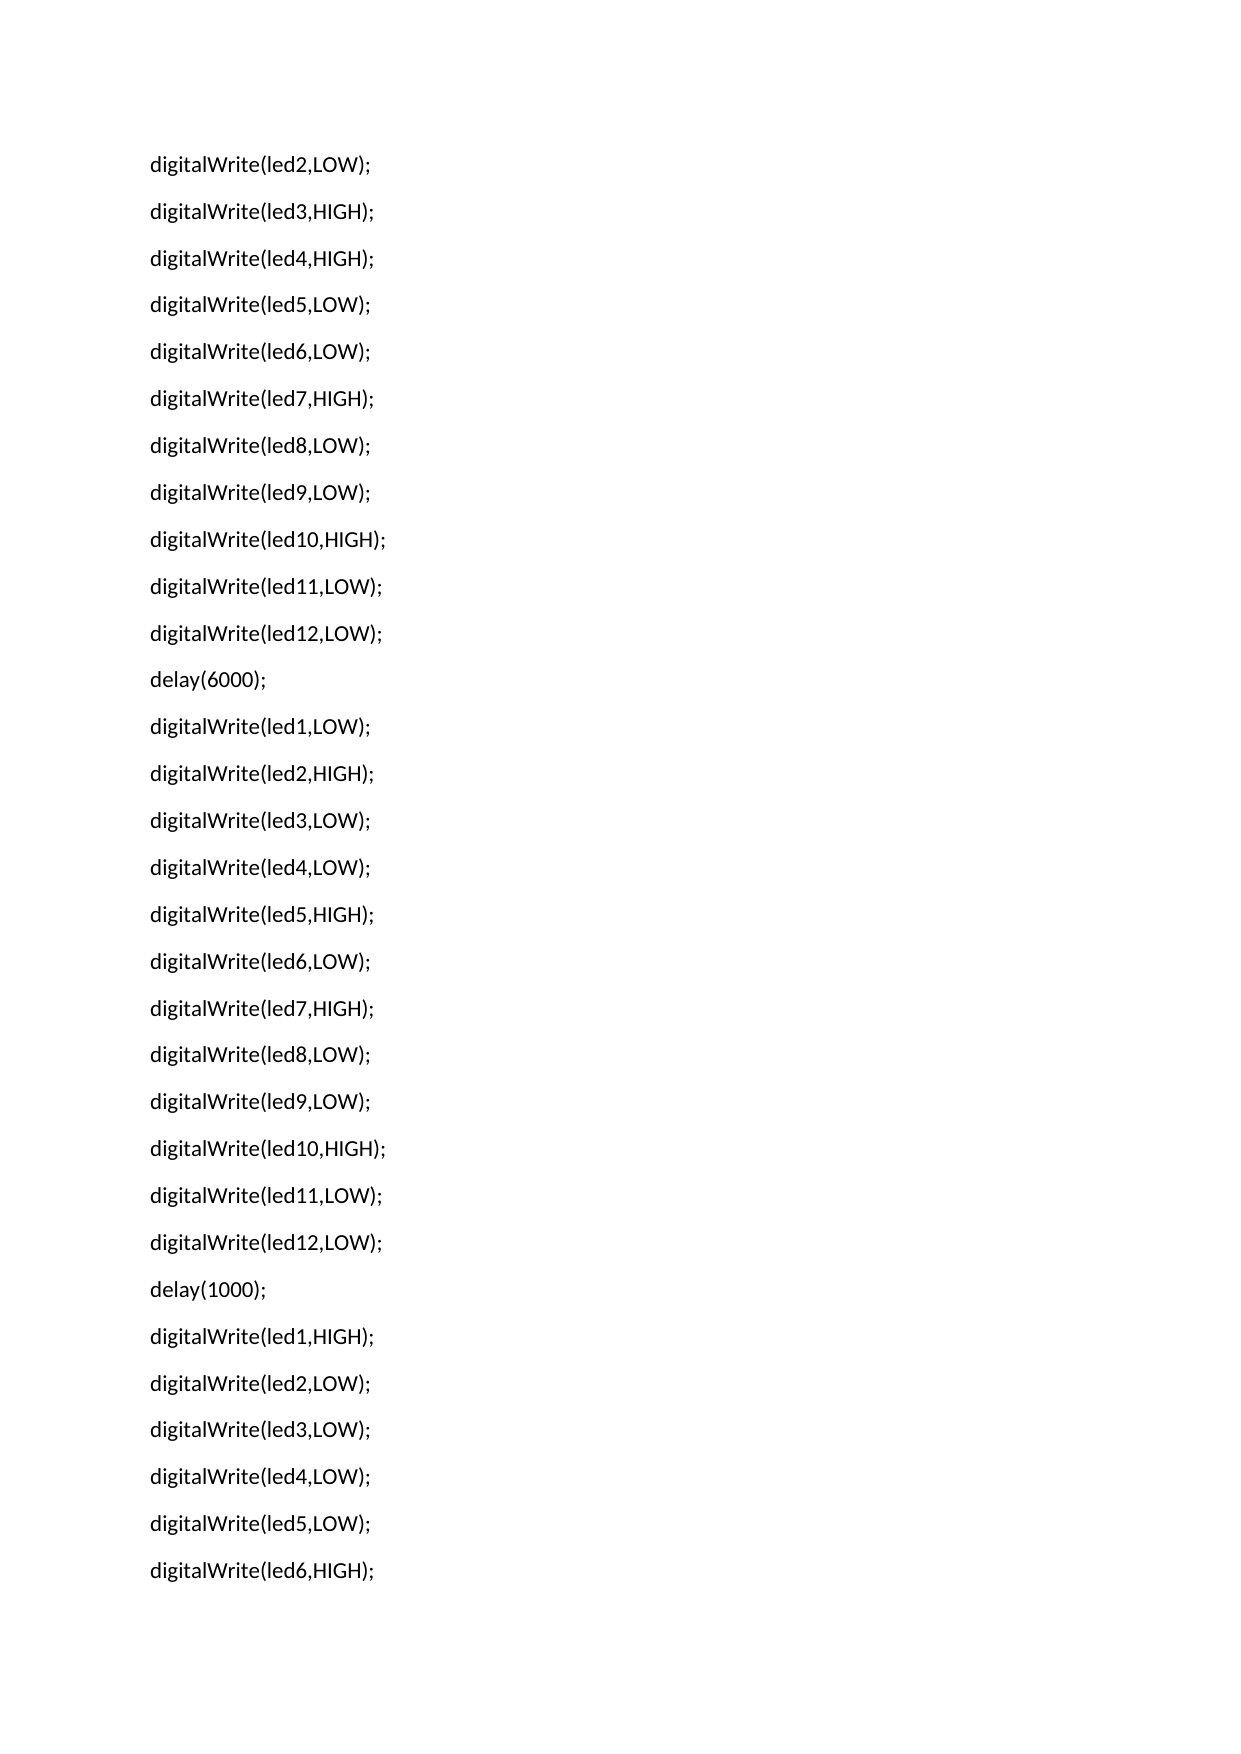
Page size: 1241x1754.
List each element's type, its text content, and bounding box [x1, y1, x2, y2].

text digitalWrite(led1,HIGH); [150, 1322, 1090, 1350]
text digitalWrite(led11,LOW); [150, 572, 1090, 600]
text digitalWrite(led4,HIGH); [150, 244, 1090, 272]
text digitalWrite(led10,HIGH); [150, 1134, 1090, 1162]
text digitalWrite(led4,LOW); [150, 853, 1090, 881]
text digitalWrite(led2,HIGH); [150, 759, 1090, 787]
text digitalWrite(led5,HIGH); [150, 900, 1090, 928]
text digitalWrite(led6,LOW); [150, 947, 1090, 975]
text digitalWrite(led8,LOW); [150, 1041, 1090, 1069]
text delay(6000); [150, 666, 1090, 694]
text digitalWrite(led4,LOW); [150, 1462, 1090, 1491]
text digitalWrite(led5,LOW); [150, 291, 1090, 319]
text digitalWrite(led10,HIGH); [150, 525, 1090, 553]
text digitalWrite(led3,LOW); [150, 806, 1090, 834]
text digitalWrite(led7,HIGH); [150, 994, 1090, 1022]
text digitalWrite(led3,LOW); [150, 1416, 1090, 1444]
text digitalWrite(led12,LOW); [150, 619, 1090, 647]
text digitalWrite(led1,LOW); [150, 712, 1090, 741]
text digitalWrite(led2,LOW); [150, 150, 1090, 178]
text digitalWrite(led6,HIGH); [150, 1556, 1090, 1584]
text digitalWrite(led8,LOW); [150, 431, 1090, 459]
text digitalWrite(led9,LOW); [150, 1087, 1090, 1116]
text digitalWrite(led5,LOW); [150, 1509, 1090, 1537]
text delay(1000); [150, 1275, 1090, 1303]
text digitalWrite(led2,LOW); [150, 1369, 1090, 1397]
text digitalWrite(led6,LOW); [150, 337, 1090, 366]
text digitalWrite(led9,LOW); [150, 478, 1090, 506]
text digitalWrite(led7,HIGH); [150, 384, 1090, 412]
text digitalWrite(led12,LOW); [150, 1228, 1090, 1256]
text digitalWrite(led11,LOW); [150, 1181, 1090, 1209]
text digitalWrite(led3,HIGH); [150, 197, 1090, 225]
